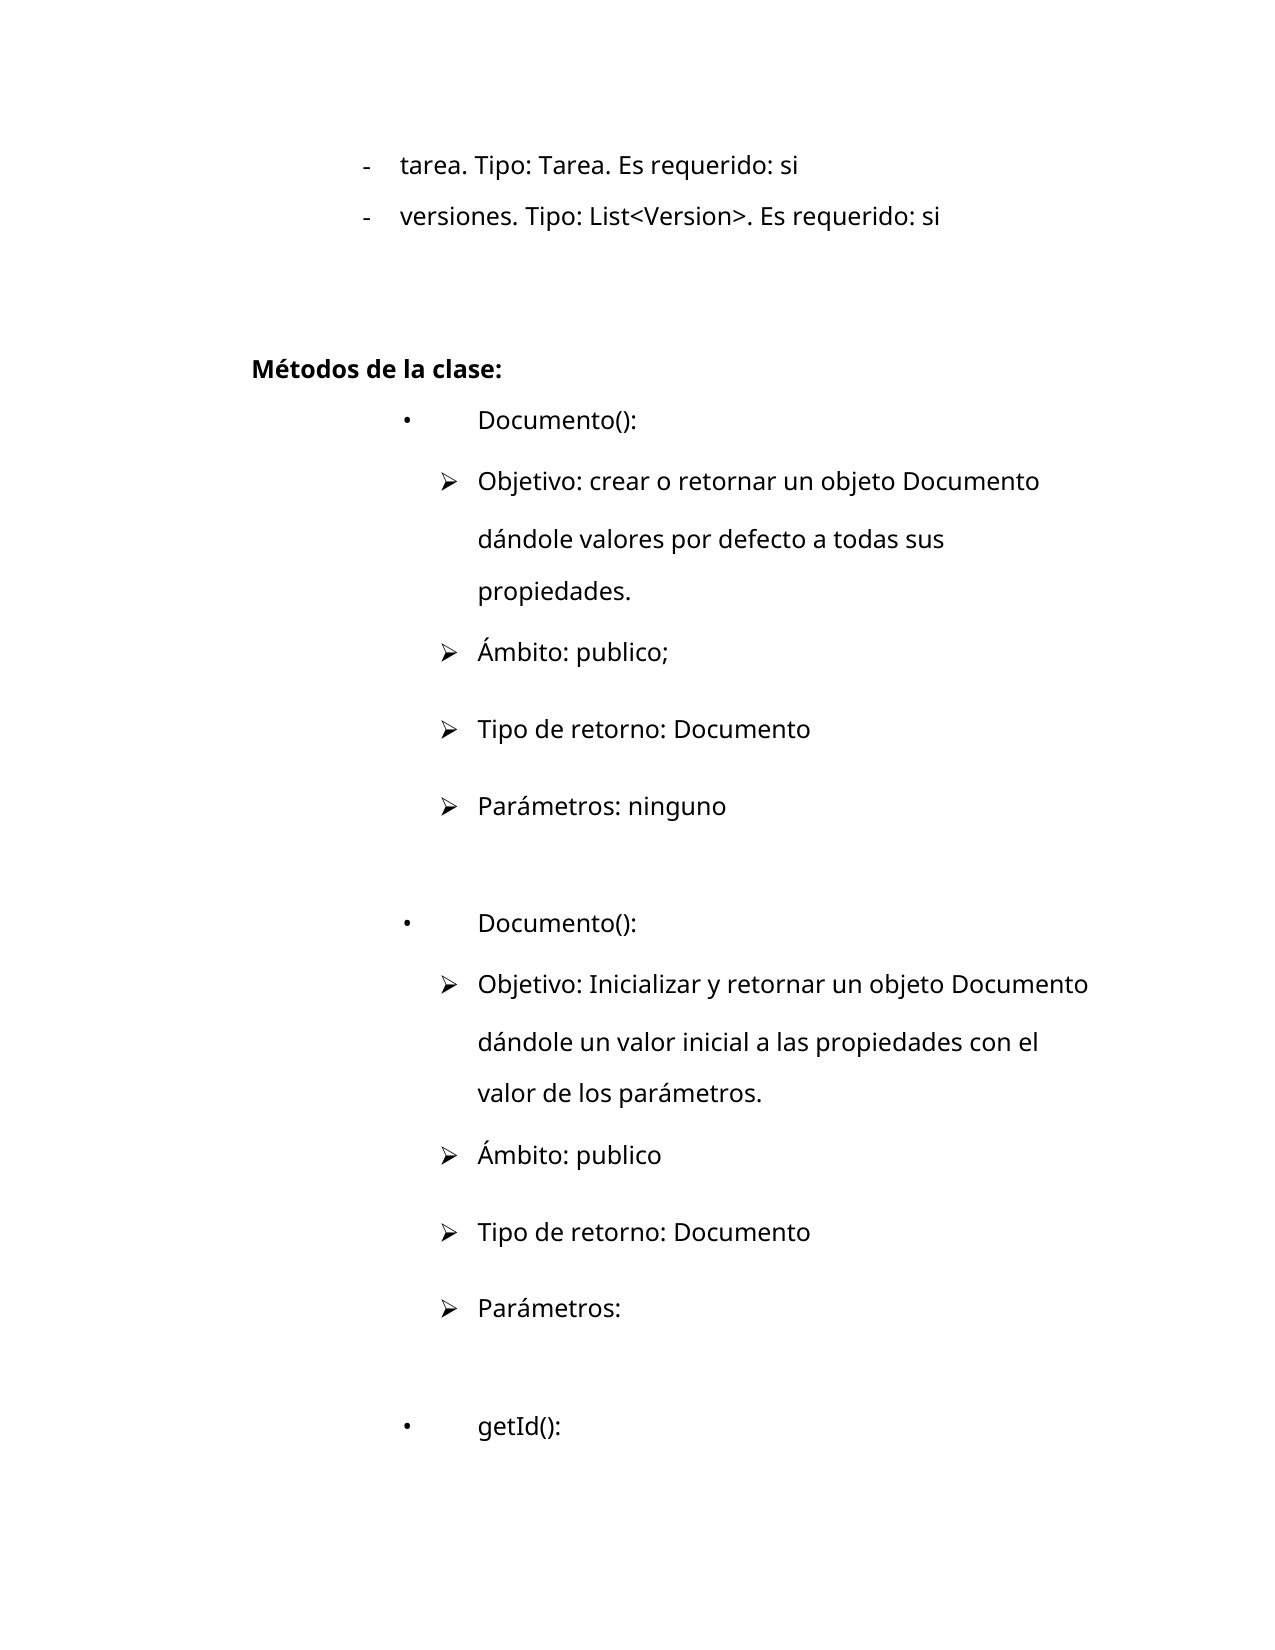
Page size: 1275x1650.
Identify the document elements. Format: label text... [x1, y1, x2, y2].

list Tipo de retorno: Documento [440, 1204, 1098, 1255]
list Objetivo: Inicializar y retornar un objeto Documento dándole un valor inicial a las propiedades con el valor de los parámetros. [440, 957, 1098, 1110]
list versiones. Tipo: List<Version>. Es requerido: si [362, 199, 1098, 233]
text • getId(): [402, 1409, 1098, 1443]
list Parámetros: [440, 1281, 1098, 1332]
list Tipo de retorno: Documento [440, 701, 1098, 752]
text Métodos de la clase: [177, 352, 1098, 386]
list Objetivo: crear o retornar un objeto Documento dándole valores por defecto a todas sus propiedades. [440, 454, 1098, 607]
list Parámetros: ninguno [440, 778, 1098, 829]
list Ámbito: publico [440, 1127, 1098, 1178]
text • Documento(): [402, 906, 1098, 940]
list tarea. Tipo: Tarea. Es requerido: si [362, 148, 1098, 182]
text • Documento(): [402, 403, 1098, 437]
list Ámbito: publico; [440, 624, 1098, 675]
